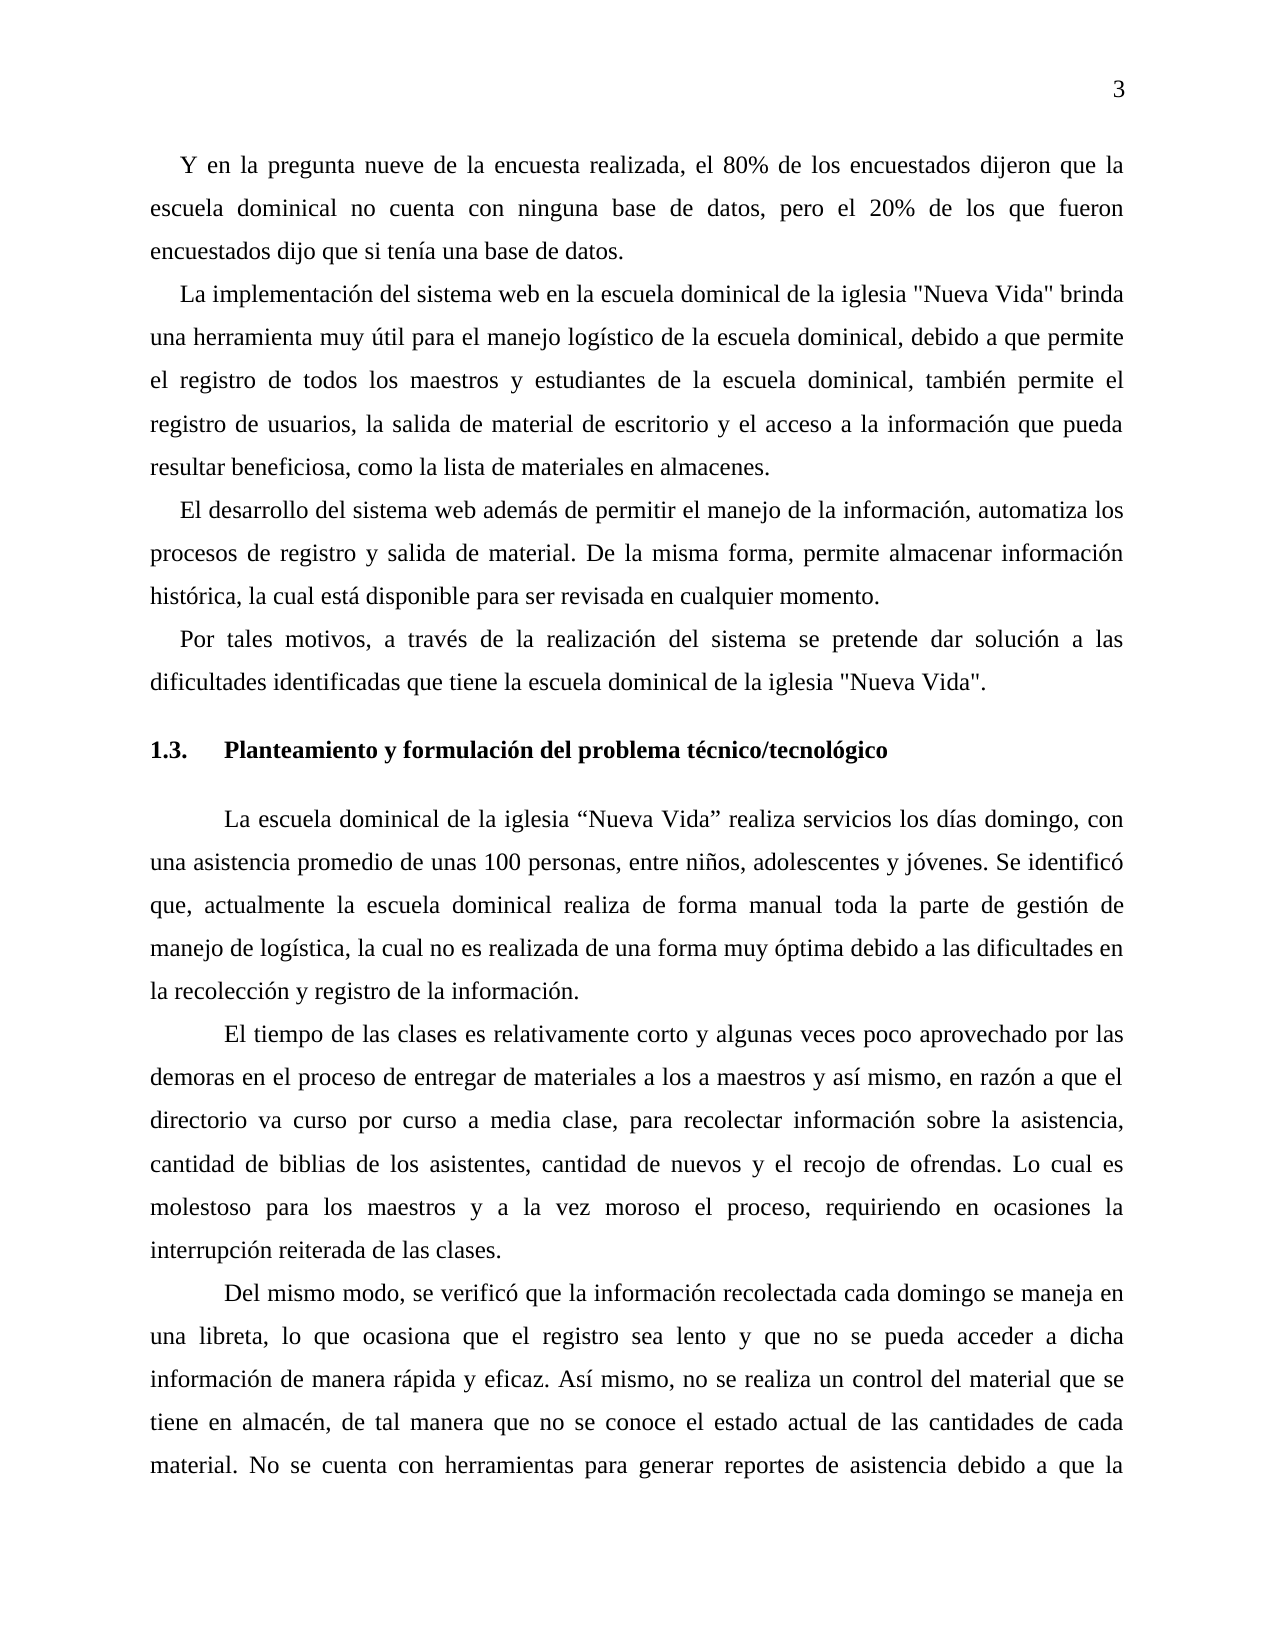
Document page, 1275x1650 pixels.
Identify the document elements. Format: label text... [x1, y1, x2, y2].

text El desarrollo del sistema web además de permitir el manejo de la información, automatiza los procesos de registro y salida de material. De la misma forma, permite almacenar información histórica, la cual está disponible para ser revisada en cualquier momento. [150, 495, 1125, 610]
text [150, 1278, 1125, 1479]
subtitle Planteamiento y formulación del problema técnico/tecnológico [150, 736, 1125, 764]
list La escuela dominical de la iglesia “Nueva Vida” realiza servicios los días domingo, con una asistencia promedio de unas 100 personas, entre niños, adolescentes y jóvenes. Se identificó que, actualmente la escuela dominical realiza de forma manual toda la parte de gestión de manejo de logística, la cual no es realizada de una forma muy óptima debido a las dificultades en la recolección y registro de la información. [150, 804, 1125, 1005]
list El tiempo de las clases es relativamente corto y algunas veces poco aprovechado por las demoras en el proceso de entregar de materiales a los a maestros y así mismo, en razón a que el directorio va curso por curso a media clase, para recolectar información sobre la asistencia, cantidad de biblias de los asistentes, cantidad de nuevos y el recojo de ofrendas. Lo cual es molestoso para los maestros y a la vez moroso el proceso, requiriendo en ocasiones la interrupción reiterada de las clases. [150, 1019, 1125, 1264]
text Por tales motivos, a través de la realización del sistema se pretende dar solución a las dificultades identificadas que tiene la escuela dominical de la iglesia "Nueva Vida". [150, 624, 1125, 696]
text La implementación del sistema web en la escuela dominical de la iglesia "Nueva Vida" brinda una herramienta muy útil para el manejo logístico de la escuela dominical, debido a que permite el registro de todos los maestros y estudiantes de la escuela dominical, también permite el registro de usuarios, la salida de material de escritorio y el acceso a la información que pueda resultar beneficiosa, como la lista de materiales en almacenes. [150, 279, 1125, 481]
text Y en la pregunta nueve de la encuesta realizada, el 80% de los encuestados dijeron que la escuela dominical no cuenta con ninguna base de datos, pero el 20% de los que fueron encuestados dijo que si tenía una base de datos. [150, 150, 1125, 265]
